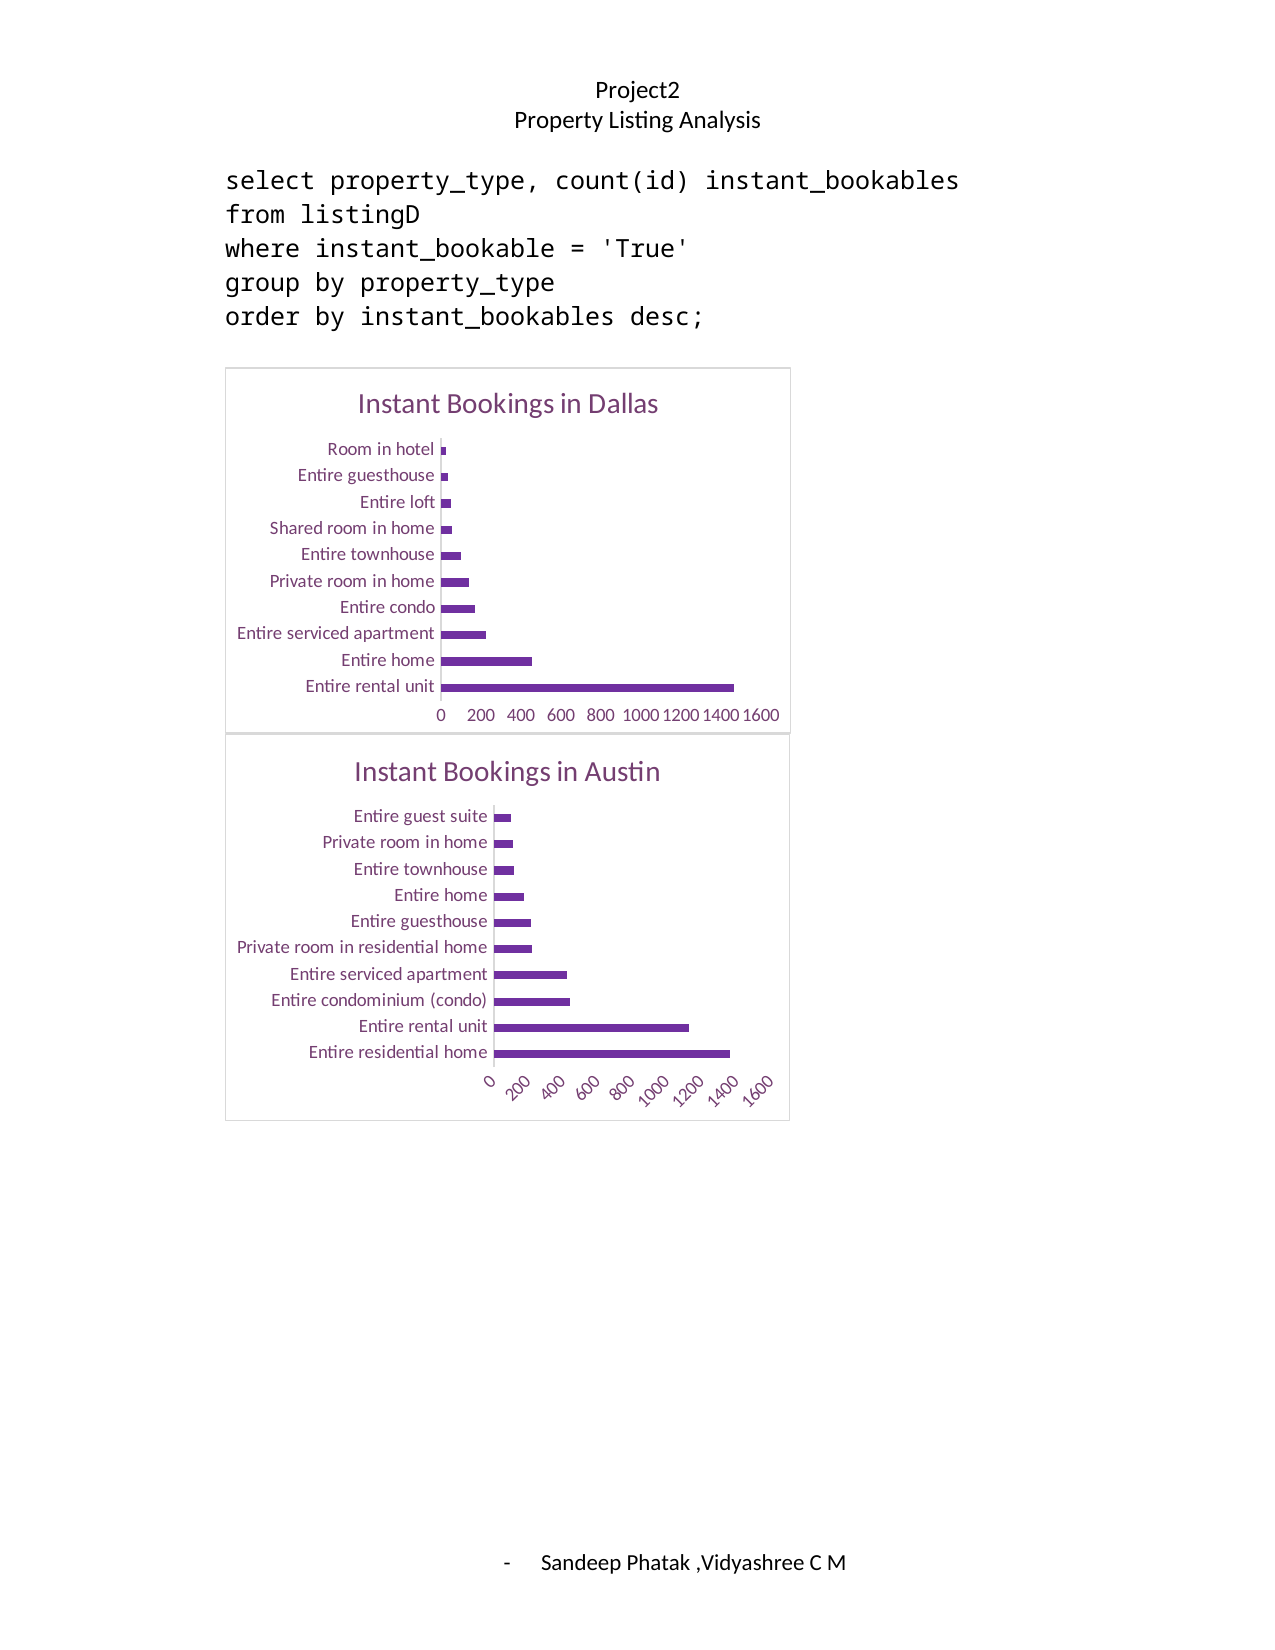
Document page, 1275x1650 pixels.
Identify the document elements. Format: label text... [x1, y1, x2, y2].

text select property_type, count(id) instant_bookables from listingD where instant_bookable = 'True' group by property_type order by instant_bookables desc; [225, 163, 1125, 333]
